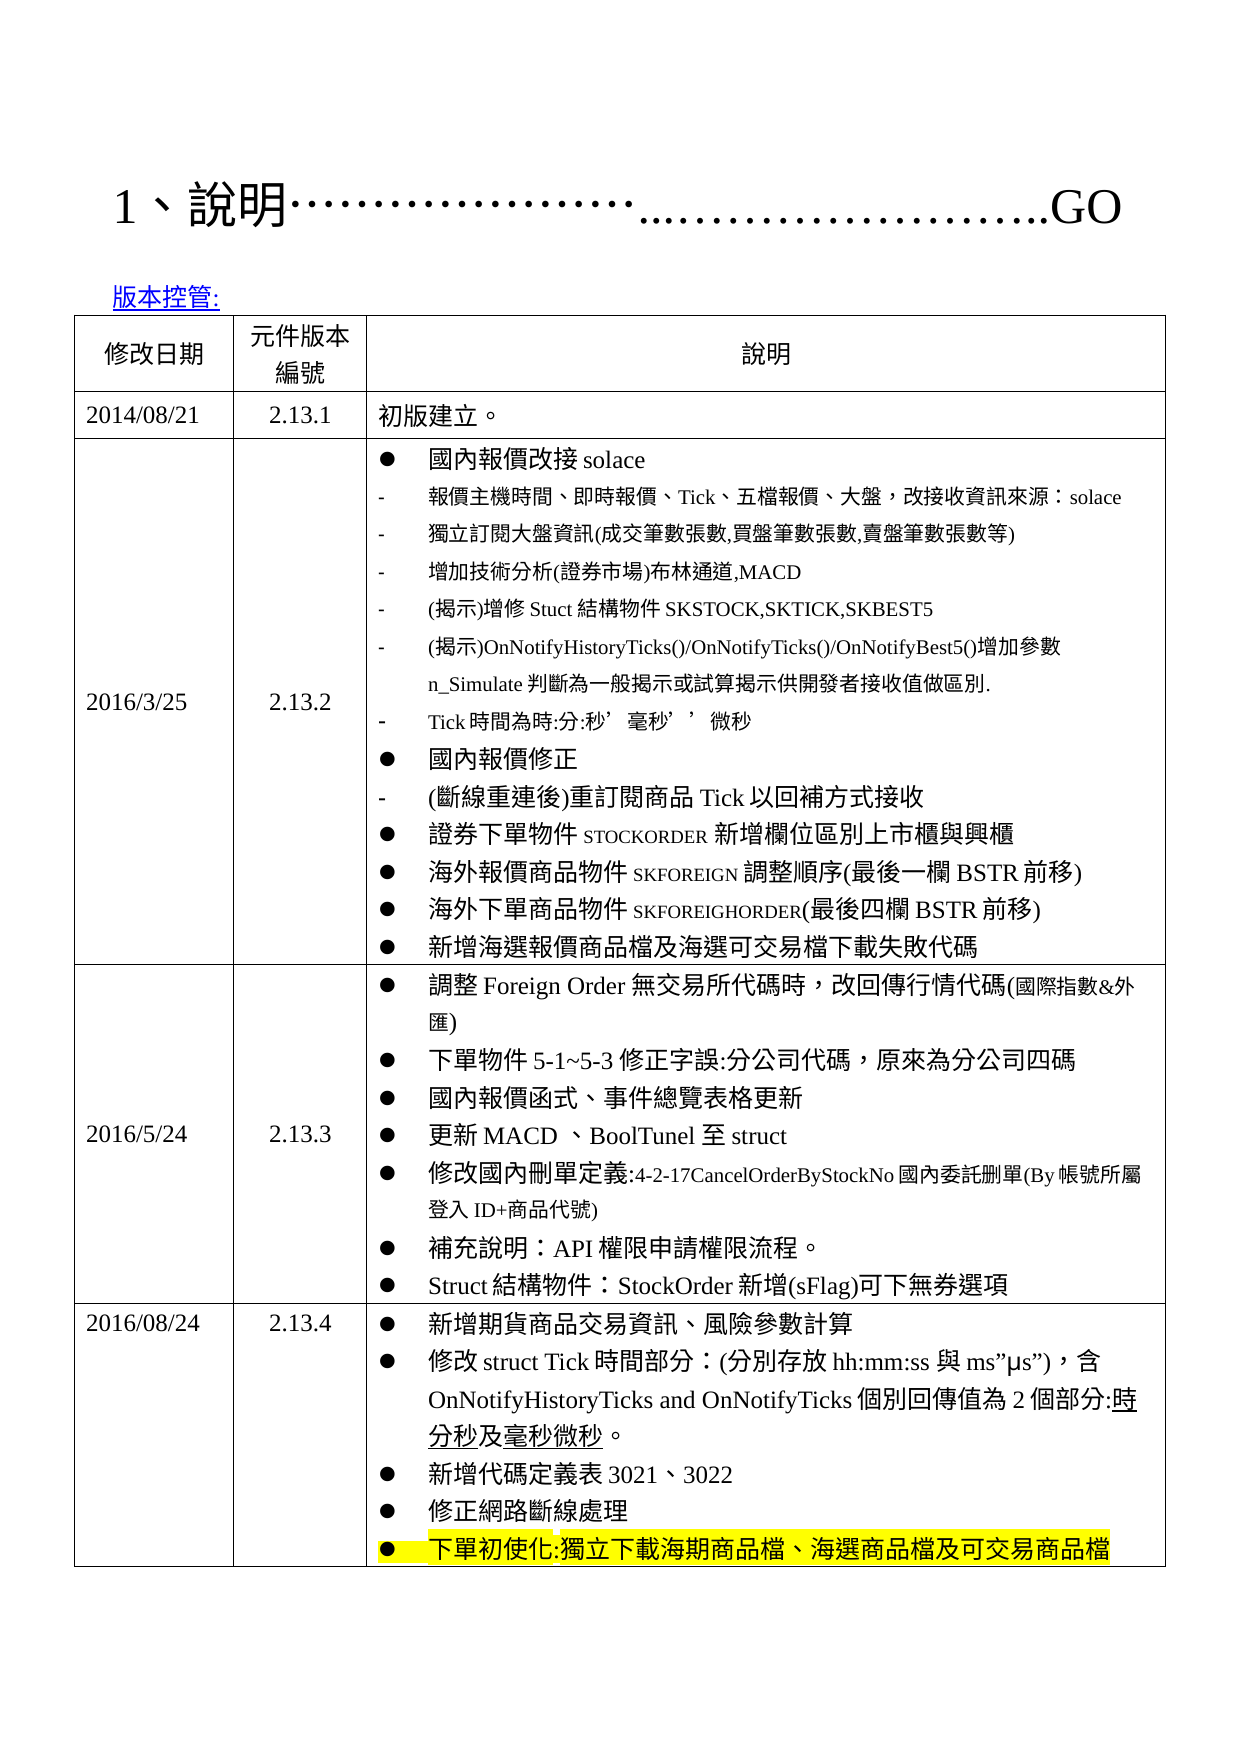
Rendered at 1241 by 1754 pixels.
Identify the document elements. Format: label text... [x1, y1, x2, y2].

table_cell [367, 1304, 1165, 1566]
table_cell 2.13.1 [234, 392, 366, 438]
table_cell 初版建立。 [367, 392, 1165, 438]
text 1、說明…………………...…………………..GO [112, 164, 1128, 239]
table_cell 國內報價改接solace 報價主機時間、即時報價、Tick、五檔報價、大盤，改接收資訊來源：solace 獨立訂閱大盤資訊(成交筆數張數,買盤筆數張數,賣盤筆數張數等) 增加技術分析(證券市場)布林通道,MACD (揭示)增修Stuct 結構物件SKSTOCK,SKTICK,SKBEST5 (揭示)OnNotifyHistoryTicks()/OnNotifyTicks()/OnNotifyBest5()增加參數n_Simulate判斷為一般揭示或試算揭示供開發者接收值做區別. Tick時間為時:分:秒’毫秒’’微秒 國內報價修正 (斷線重連後)重訂閱商品Tick以回補方式接收 證券下單物件STOCKORDER 新增欄位區別上市櫃與興櫃 海外報價商品物件SKFOREIGN 調整順序(最後一欄BSTR前移) 海外下單商品物件SKFOREIGHORDER(最後四欄BSTR前移) 新增海選報價商品檔及海選可交易檔下載失敗代碼 [367, 439, 1165, 964]
table_header 說明 [367, 316, 1165, 391]
table_header 修改日期 [75, 316, 233, 391]
table_cell 2.13.4 [234, 1304, 366, 1566]
table_cell 2016/08/24 [75, 1304, 233, 1566]
text 版本控管: [112, 277, 1128, 314]
table_cell 2016/5/24 [75, 965, 233, 1302]
table_cell 2014/08/21 [75, 392, 233, 438]
table_cell 2016/3/25 [75, 439, 233, 964]
table_cell 2.13.2 [234, 439, 366, 964]
table_header 元件版本編號 [234, 316, 366, 391]
table_cell 調整Foreign Order 無交易所代碼時，改回傳行情代碼(國際指數&外匯) 下單物件5-1~5-3 修正字誤:分公司代碼，原來為分公司四碼 國內報價函式、事件總覽表格更新 更新MACD 、BoolTunel 至struct 修改國內刪單定義:4-2-17CancelOrderByStockNo國內委託删單(By帳號所屬登入ID+商品代號) 補充說明：API權限申請權限流程。 Struct結構物件：StockOrder新增(sFlag)可下無券選項 [367, 965, 1165, 1302]
table_cell 2.13.3 [234, 965, 366, 1302]
